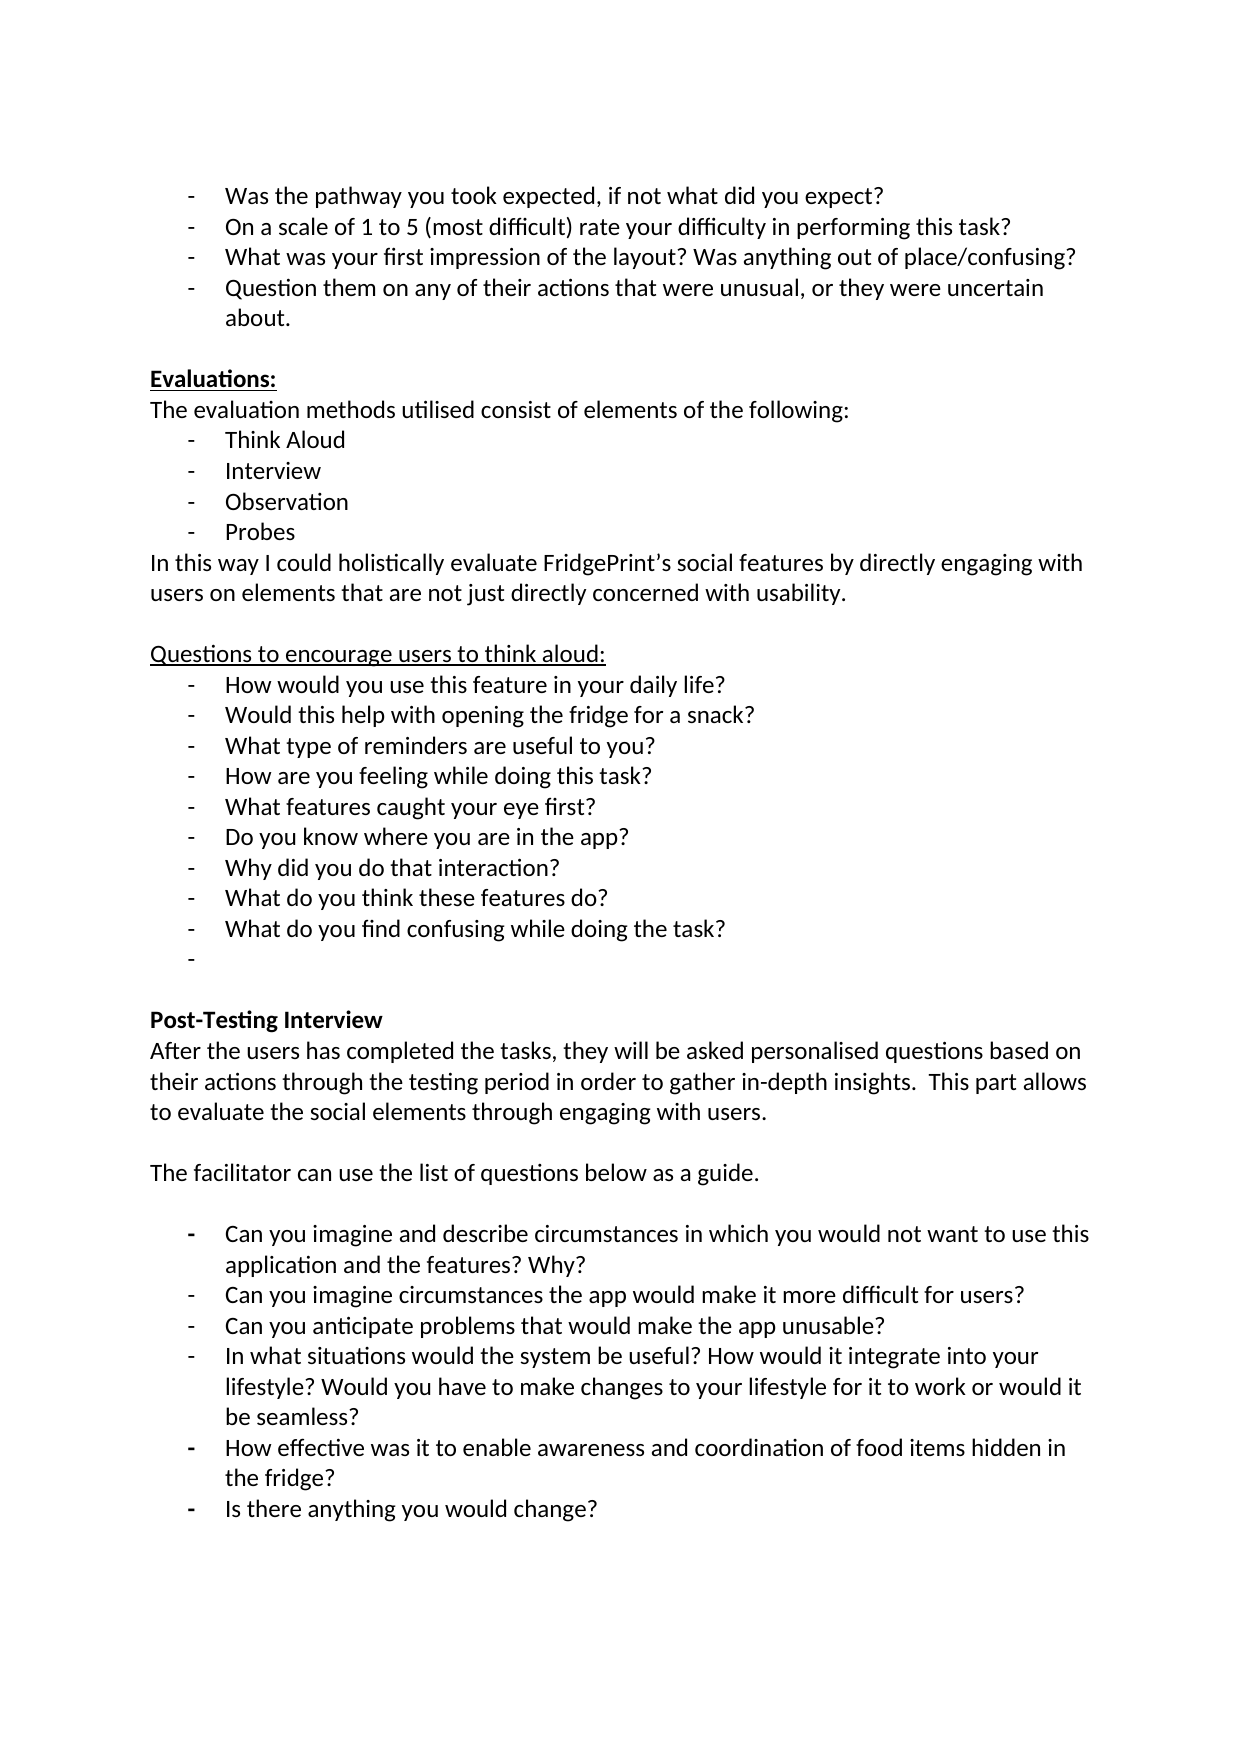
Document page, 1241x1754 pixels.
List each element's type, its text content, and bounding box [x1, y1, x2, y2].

text After the users has completed the tasks, they will be asked personalised questions based on their actions through the testing period in order to gather in-depth insights. This part allows to evaluate the social elements through engaging with users. [150, 1035, 1090, 1127]
list Can you imagine and describe circumstances in which you would not want to use this application and the features? Why? [187, 1218, 1090, 1279]
list Was the pathway you took expected, if not what did you expect? [187, 181, 1090, 211]
list Can you anticipate problems that would make the app unusable? [187, 1310, 1090, 1340]
list Can you imagine circumstances the app would make it more difficult for users? [187, 1279, 1090, 1310]
list How effective was it to enable awareness and coordination of food items hidden in the fridge? [187, 1432, 1090, 1493]
list How are you feeling while doing this task? [187, 760, 1090, 791]
list What features caught your eye first? [187, 791, 1090, 821]
text The facilitator can use the list of questions below as a guide. [150, 1157, 1090, 1188]
list How would you use this feature in your daily life? [187, 669, 1090, 699]
text Evaluations: [150, 364, 1090, 394]
text Questions to encourage users to think aloud: [150, 638, 1090, 669]
list Think Aloud [187, 425, 1090, 455]
text The evaluation methods utilised consist of elements of the following: [150, 394, 1090, 425]
list Would this help with opening the fridge for a snack? [187, 699, 1090, 730]
list On a scale of 1 to 5 (most difficult) rate your difficulty in performing this task? [187, 211, 1090, 242]
list Interview [187, 455, 1090, 486]
list Question them on any of their actions that were unusual, or they were uncertain about. [187, 272, 1090, 333]
list What do you think these features do? [187, 882, 1090, 913]
list What was your first impression of the layout? Was anything out of place/confusing? [187, 242, 1090, 272]
list Why did you do that interaction? [187, 852, 1090, 882]
list In what situations would the system be useful? How would it integrate into your lifestyle? Would you have to make changes to your lifestyle for it to work or would it be seamless? [187, 1340, 1090, 1432]
list Observation [187, 486, 1090, 516]
text In this way I could holistically evaluate FridgePrint’s social features by directly engaging with users on elements that are not just directly concerned with usability. [150, 547, 1090, 608]
list Probes [187, 516, 1090, 547]
list Is there anything you would change? [187, 1493, 1090, 1523]
text Post-Testing Interview [150, 1004, 1090, 1035]
list What type of reminders are useful to you? [187, 730, 1090, 760]
list What do you find confusing while doing the task? [187, 913, 1090, 943]
list Do you know where you are in the app? [187, 821, 1090, 852]
